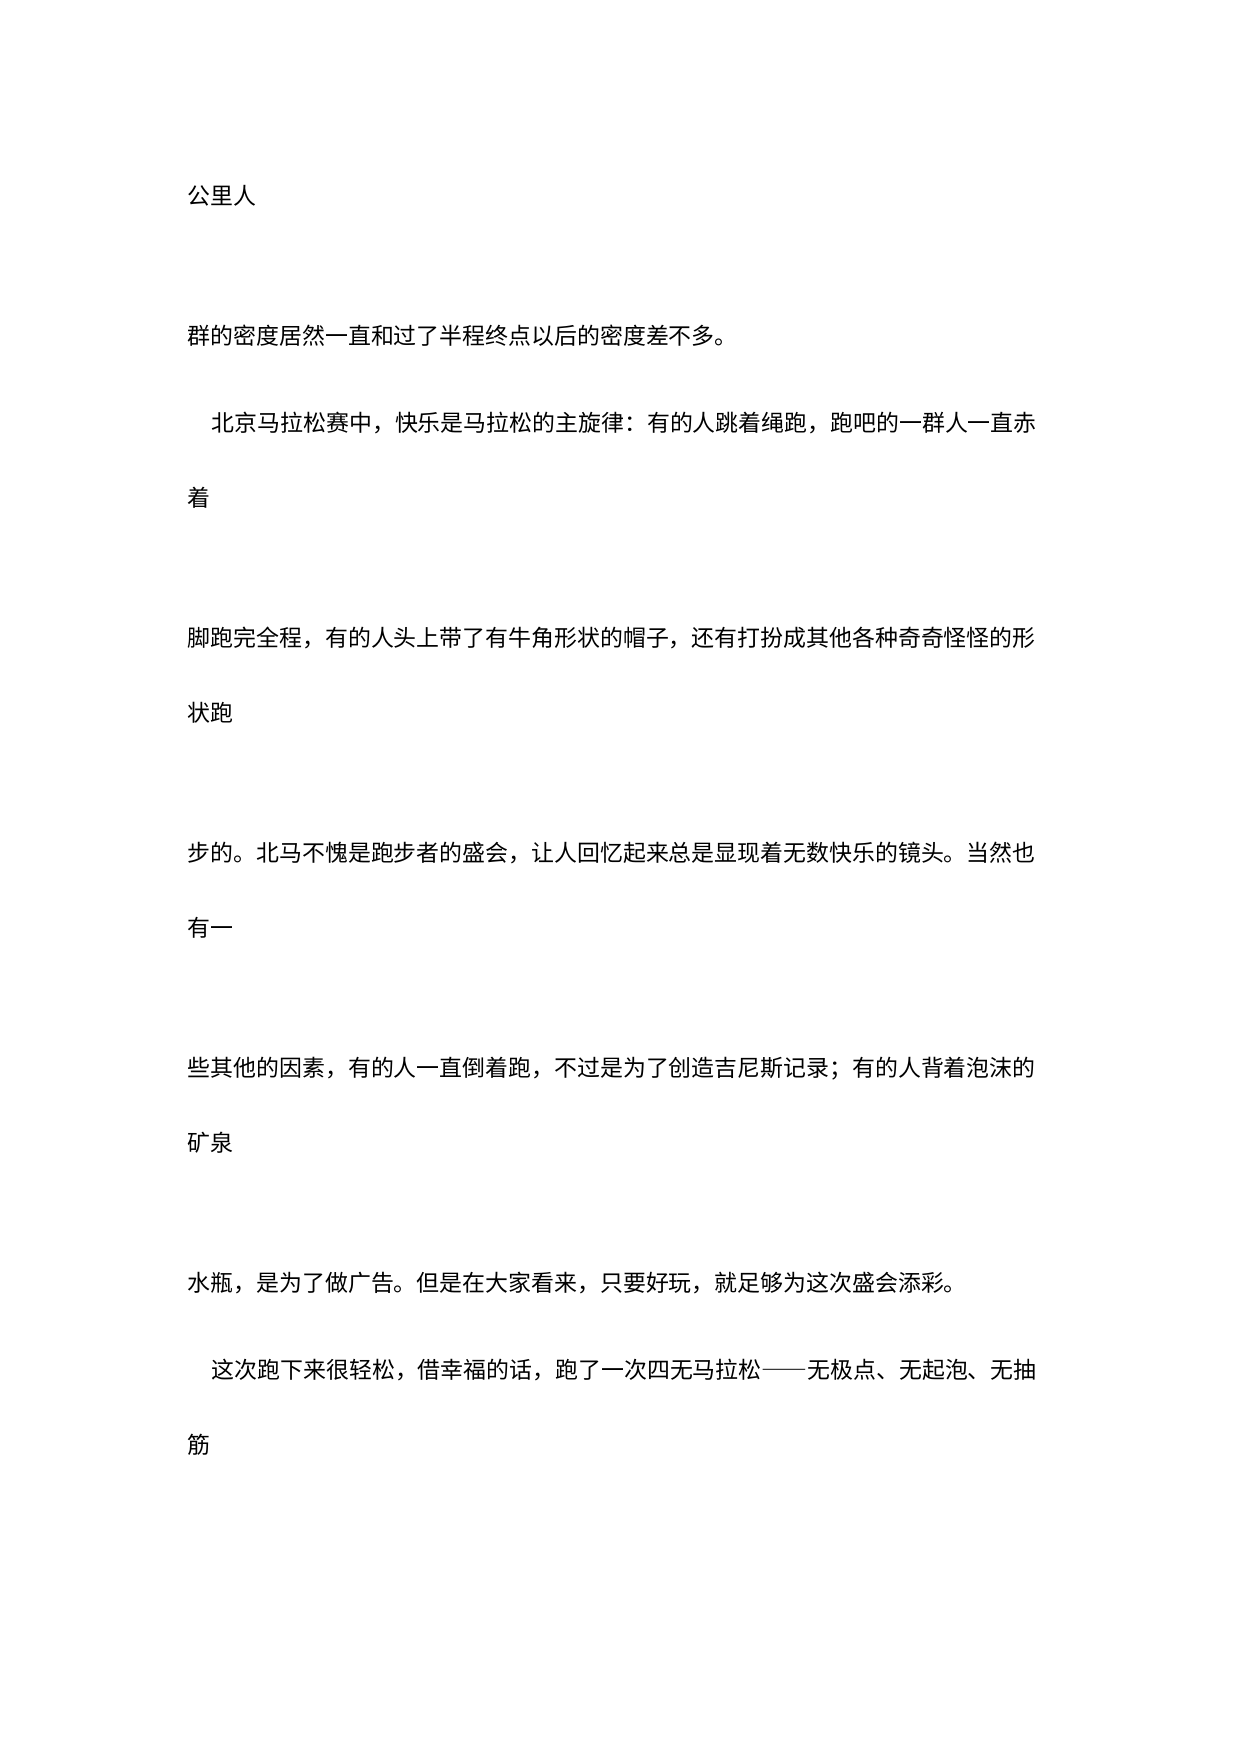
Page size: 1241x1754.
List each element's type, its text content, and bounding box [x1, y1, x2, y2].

text 这次跑下来很轻松，借幸福的话，跑了一次四无马拉松——无极点、无起泡、无抽筋 [187, 1336, 1053, 1476]
text 水瓶，是为了做广告。但是在大家看来，只要好玩，就足够为这次盛会添彩。 [187, 1249, 1053, 1314]
text 脚跑完全程，有的人头上带了有牛角形状的帽子，还有打扮成其他各种奇奇怪怪的形状跑 [187, 604, 1053, 744]
text 步的。北马不愧是跑步者的盛会，让人回忆起来总是显现着无数快乐的镜头。当然也有一 [187, 819, 1053, 959]
text 北京马拉松赛中，快乐是马拉松的主旋律：有的人跳着绳跑，跑吧的一群人一直赤着 [187, 389, 1053, 529]
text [187, 162, 1053, 227]
text 些其他的因素，有的人一直倒着跑，不过是为了创造吉尼斯记录；有的人背着泡沫的矿泉 [187, 1034, 1053, 1174]
text 群的密度居然一直和过了半程终点以后的密度差不多。 [187, 302, 1053, 367]
